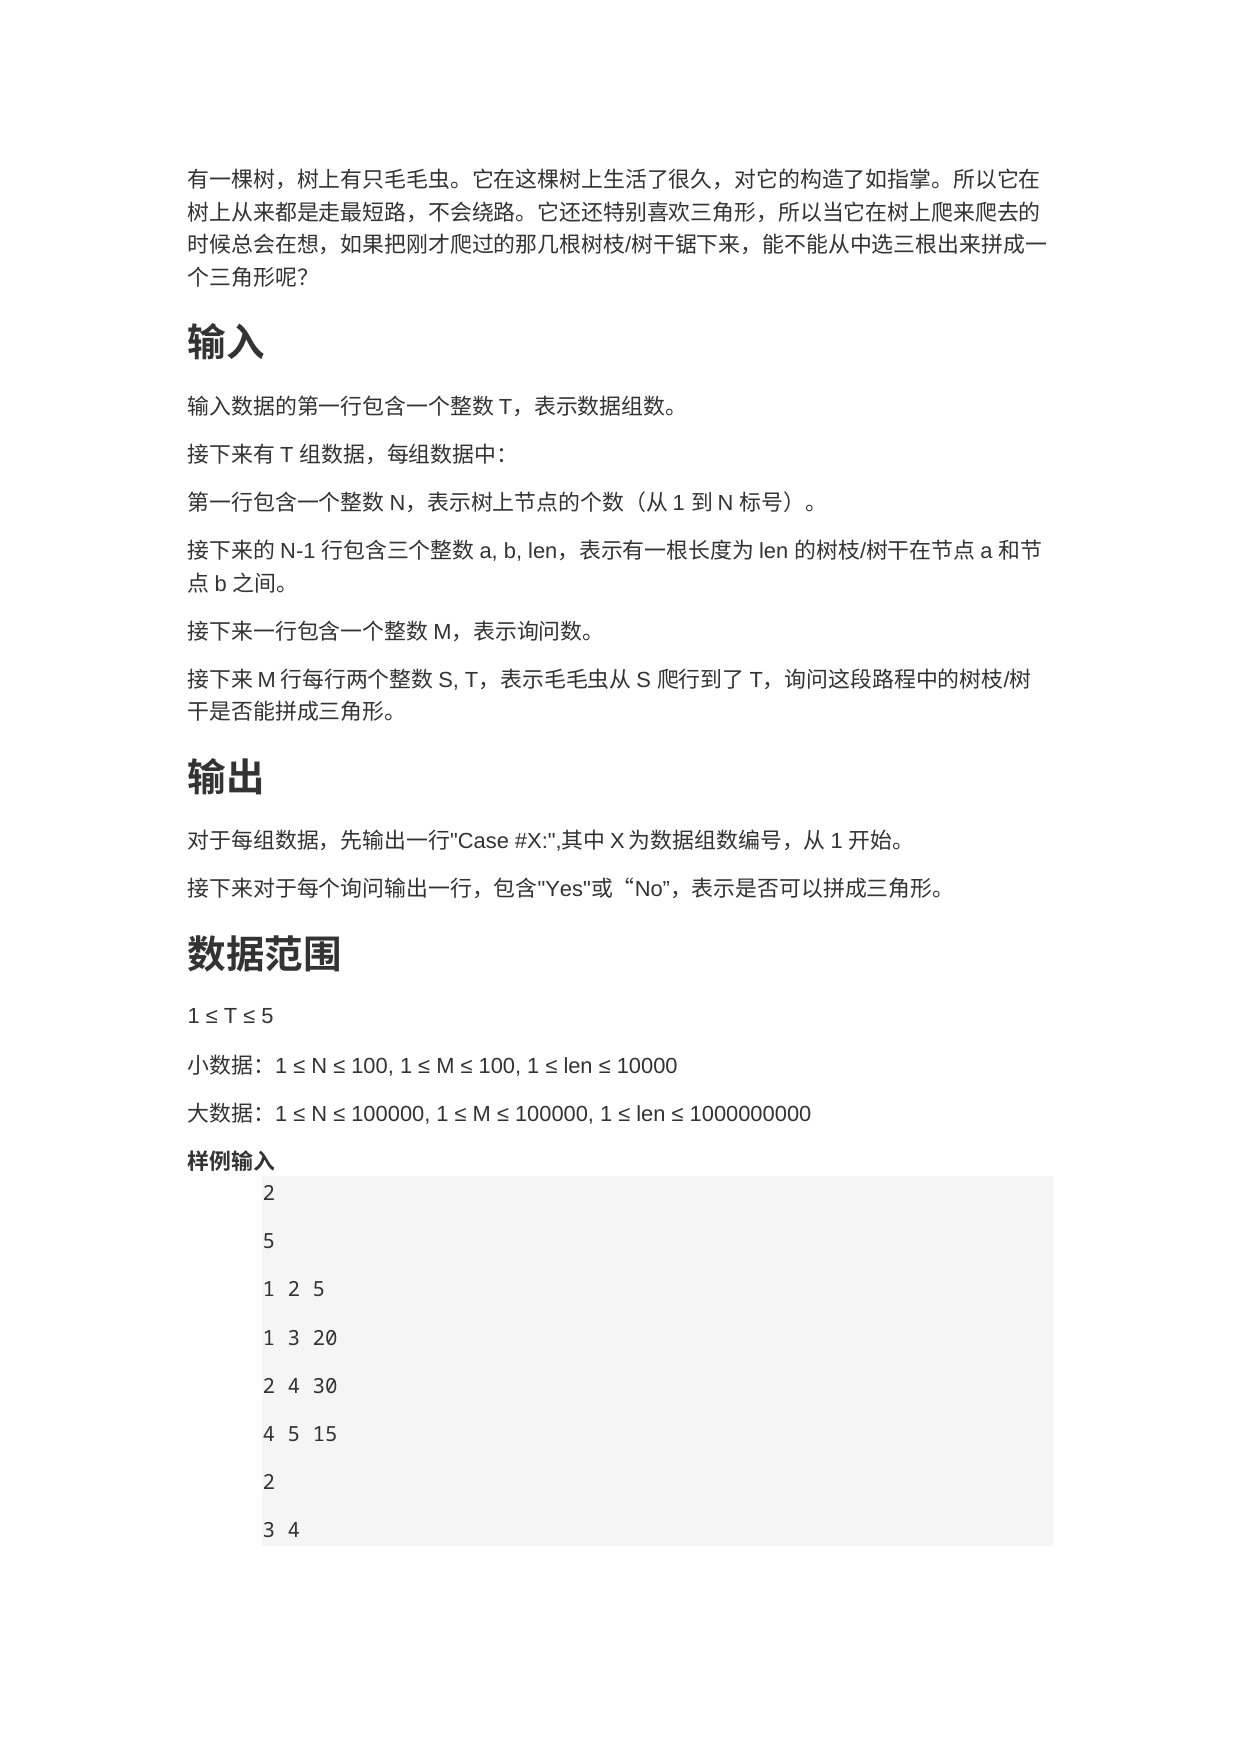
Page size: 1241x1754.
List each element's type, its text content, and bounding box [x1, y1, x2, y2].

text 2 4 30 [262, 1369, 1053, 1401]
text 1 3 20 [262, 1321, 1053, 1353]
text 接下来的 N-1 行包含三个整数 a, b, len，表示有一根长度为 len 的树枝/树干在节点 a 和节点 b 之间。 [187, 533, 1053, 598]
text 接下来M行每行两个整数 S, T，表示毛毛虫从 S 爬行到了 T，询问这段路程中的树枝/树干是否能拼成三角形。 [187, 661, 1053, 726]
text 样例输入 [187, 1144, 1053, 1176]
text 有一棵树，树上有只毛毛虫。它在这棵树上生活了很久，对它的构造了如指掌。所以它在树上从来都是走最短路，不会绕路。它还还特别喜欢三角形，所以当它在树上爬来爬去的时候总会在想，如果把刚才爬过的那几根树枝/树干锯下来，能不能从中选三根出来拼成一个三角形呢？ [187, 162, 1053, 292]
text 输入数据的第一行包含一个整数 T，表示数据组数。 [187, 388, 1053, 421]
text 小数据：1 ≤ N ≤ 100, 1 ≤ M ≤ 100, 1 ≤ len ≤ 10000 [187, 1048, 1053, 1080]
text 5 [262, 1224, 1053, 1257]
text 第一行包含一个整数 N，表示树上节点的个数（从 1 到 N 标号）。 [187, 484, 1053, 517]
text 接下来有 T 组数据，每组数据中： [187, 436, 1053, 469]
text 1 ≤ T ≤ 5 [187, 999, 1053, 1032]
text 大数据：1 ≤ N ≤ 100000, 1 ≤ M ≤ 100000, 1 ≤ len ≤ 1000000000 [187, 1096, 1053, 1128]
text 4 5 15 [262, 1417, 1053, 1449]
text 输出 [187, 742, 1053, 807]
text 2 [262, 1176, 1053, 1209]
text 2 [262, 1465, 1053, 1498]
text 数据范围 [187, 919, 1053, 984]
text 接下来对于每个询问输出一行，包含"Yes"或“No”，表示是否可以拼成三角形。 [187, 871, 1053, 903]
text 1 2 5 [262, 1273, 1053, 1305]
text 3 4 [262, 1513, 1053, 1546]
text 输入 [187, 308, 1053, 373]
text 对于每组数据，先输出一行"Case #X:",其中X为数据组数编号，从 1 开始。 [187, 823, 1053, 855]
text 接下来一行包含一个整数 M，表示询问数。 [187, 613, 1053, 646]
